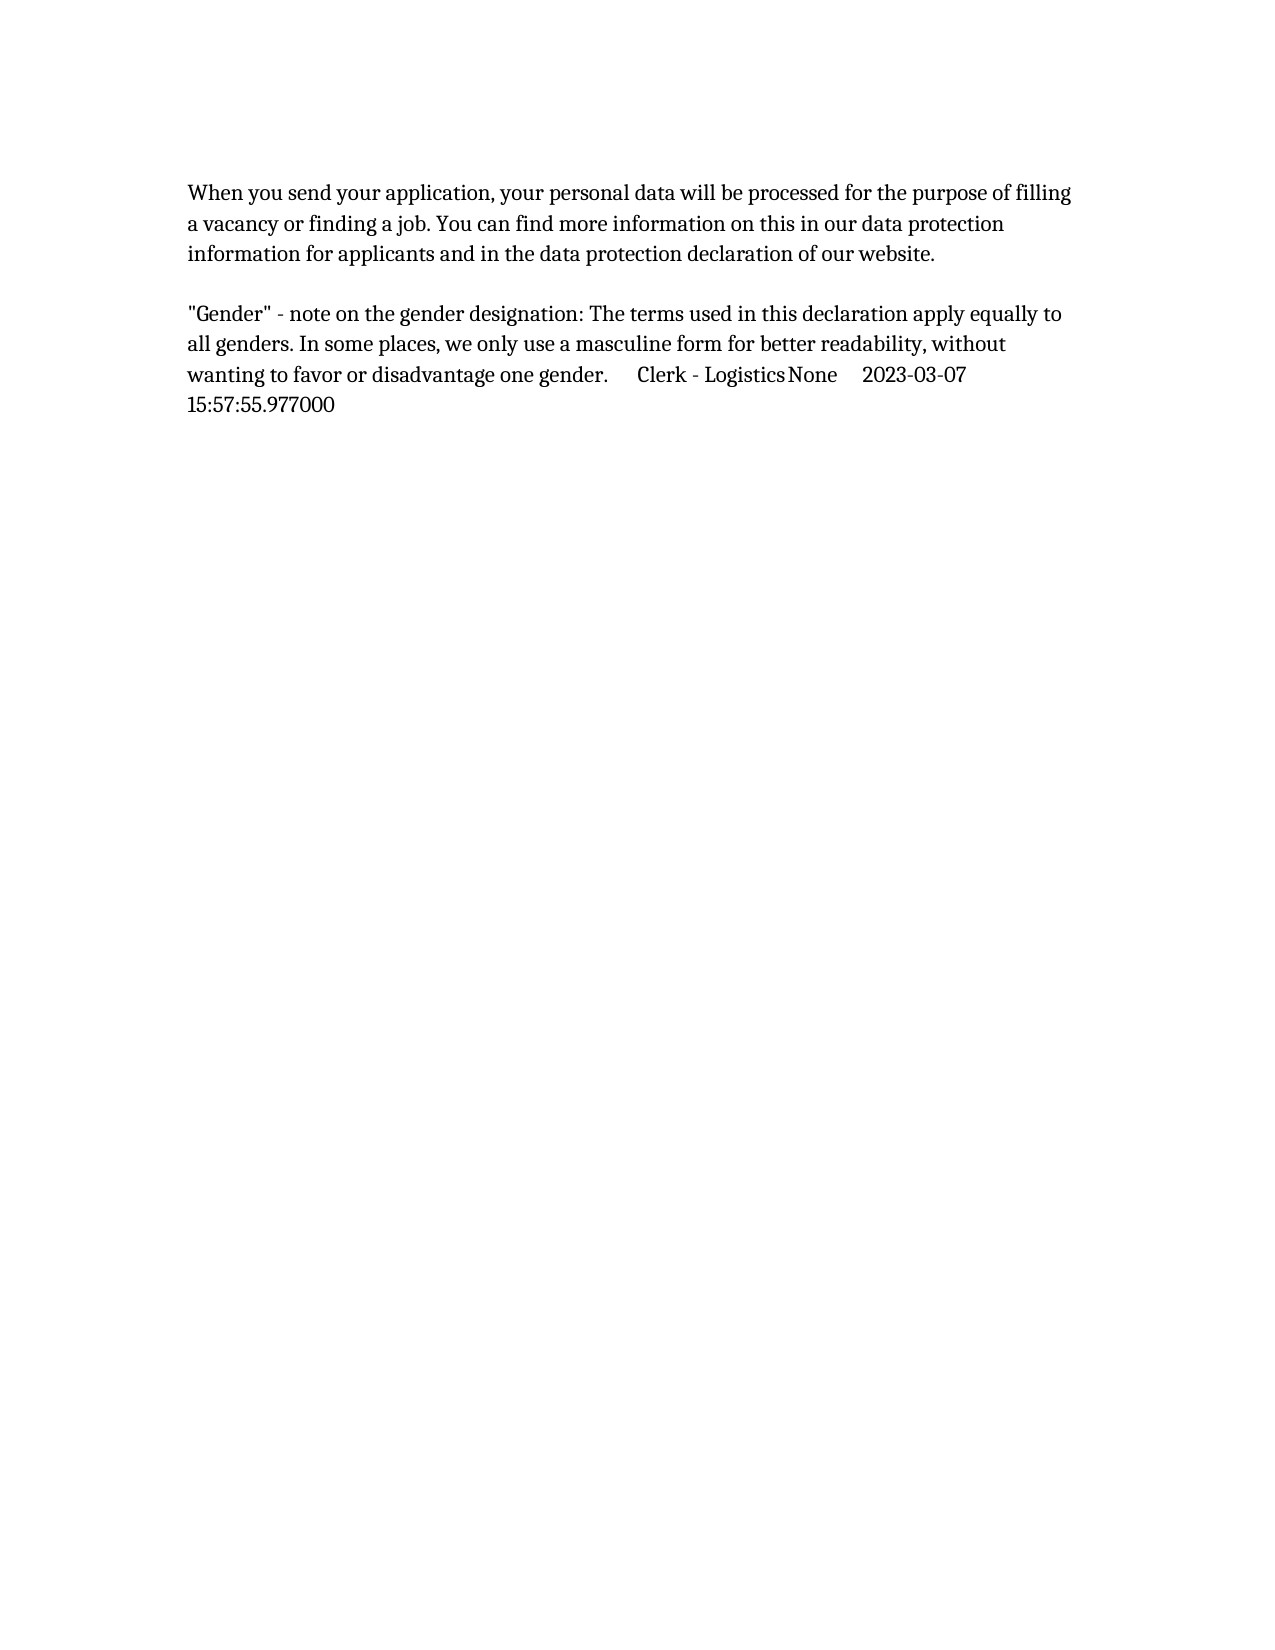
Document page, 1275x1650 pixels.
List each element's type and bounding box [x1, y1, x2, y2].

text [187, 150, 1087, 448]
